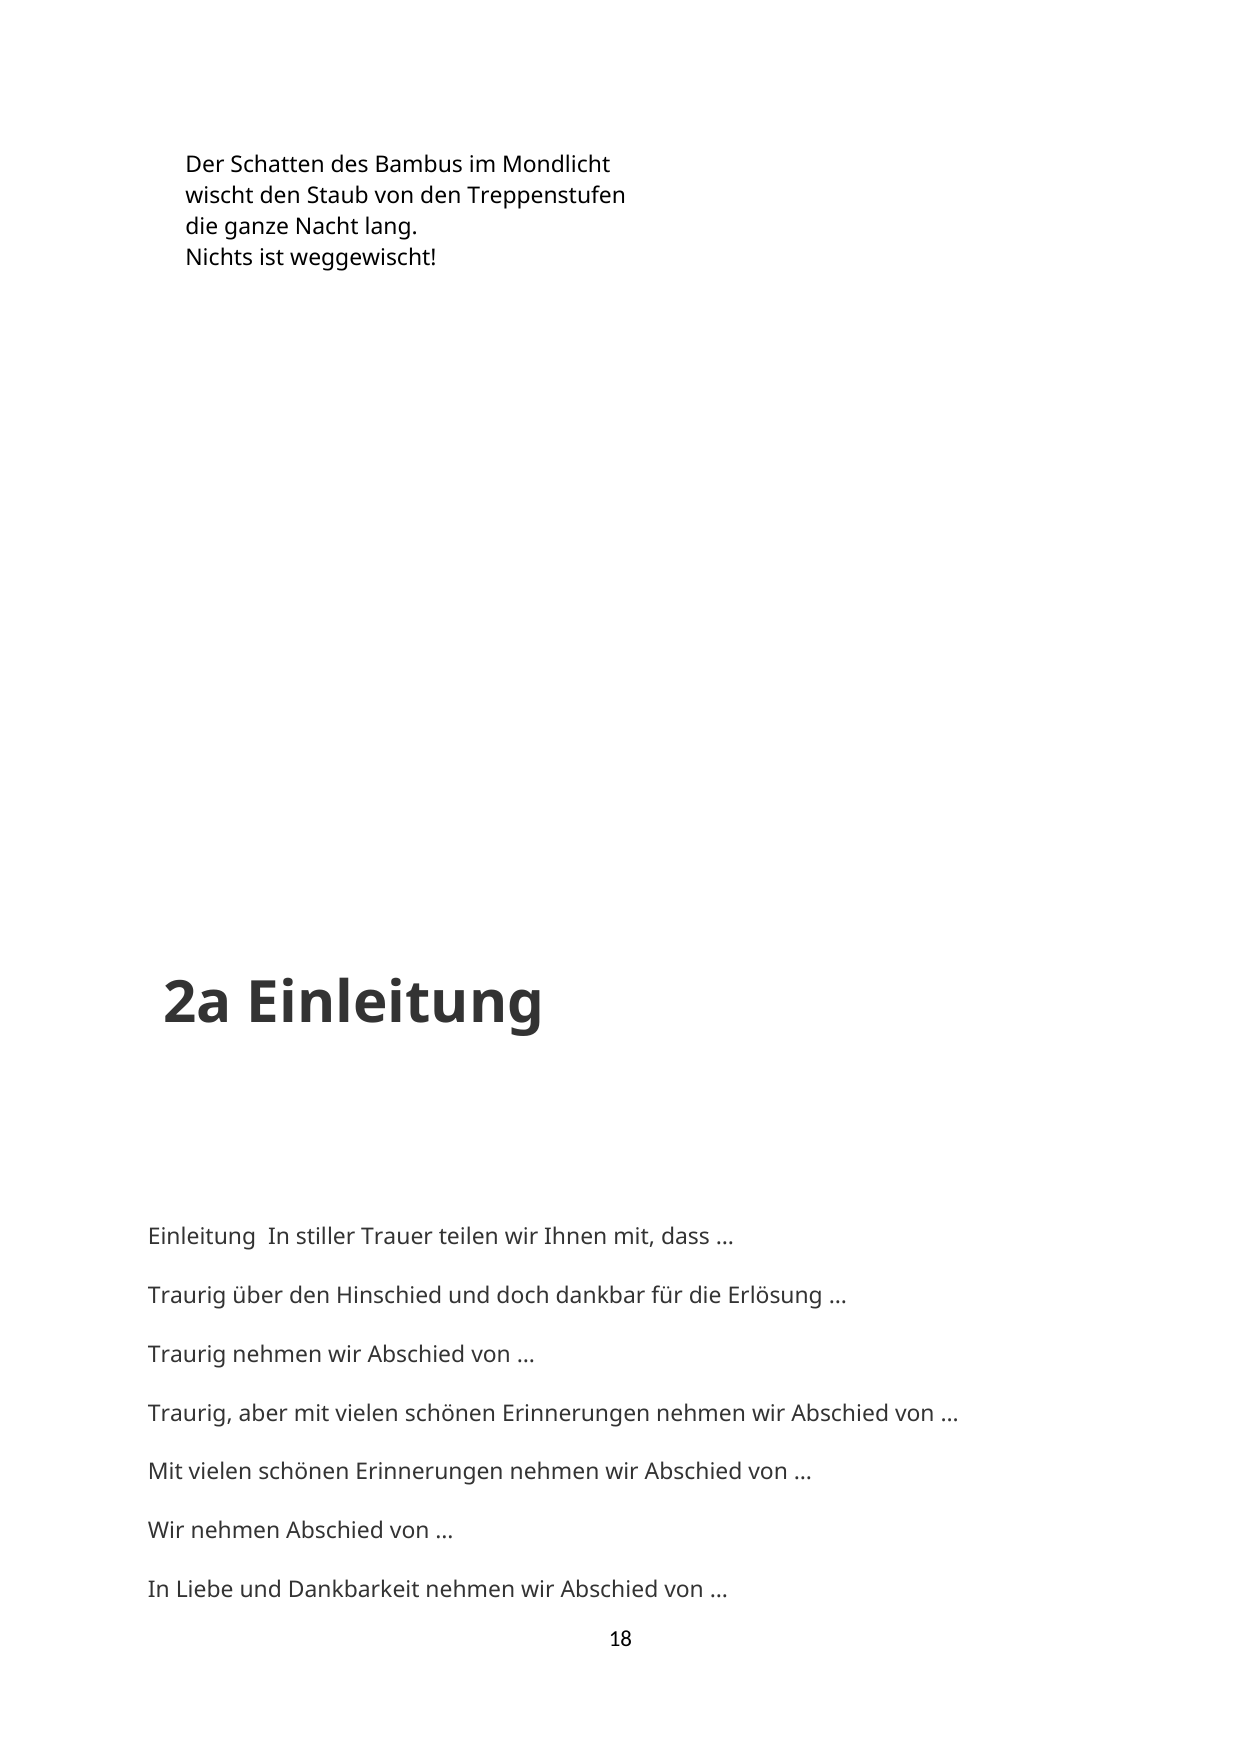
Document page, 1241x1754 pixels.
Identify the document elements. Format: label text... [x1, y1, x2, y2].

text Traurig über den Hinschied und doch dankbar für die Erlösung … [148, 1279, 1093, 1310]
text Wir nehmen Abschied von … [148, 1514, 1093, 1545]
text 2a Einleitung [148, 960, 1093, 1039]
text Traurig, aber mit vielen schönen Erinnerungen nehmen wir Abschied von … [148, 1397, 1093, 1428]
text Mit vielen schönen Erinnerungen nehmen wir Abschied von … [148, 1455, 1093, 1487]
text Der Schatten des Bambus im Mondlicht wischt den Staub von den Treppenstufen die ganze Nacht lang. Nichts ist weggewischt! [185, 148, 1093, 273]
text Einleitung In stiller Trauer teilen wir Ihnen mit, dass … [148, 1220, 1093, 1252]
text In Liebe und Dankbarkeit nehmen wir Abschied von … [148, 1573, 1093, 1604]
text Traurig nehmen wir Abschied von … [148, 1338, 1093, 1369]
